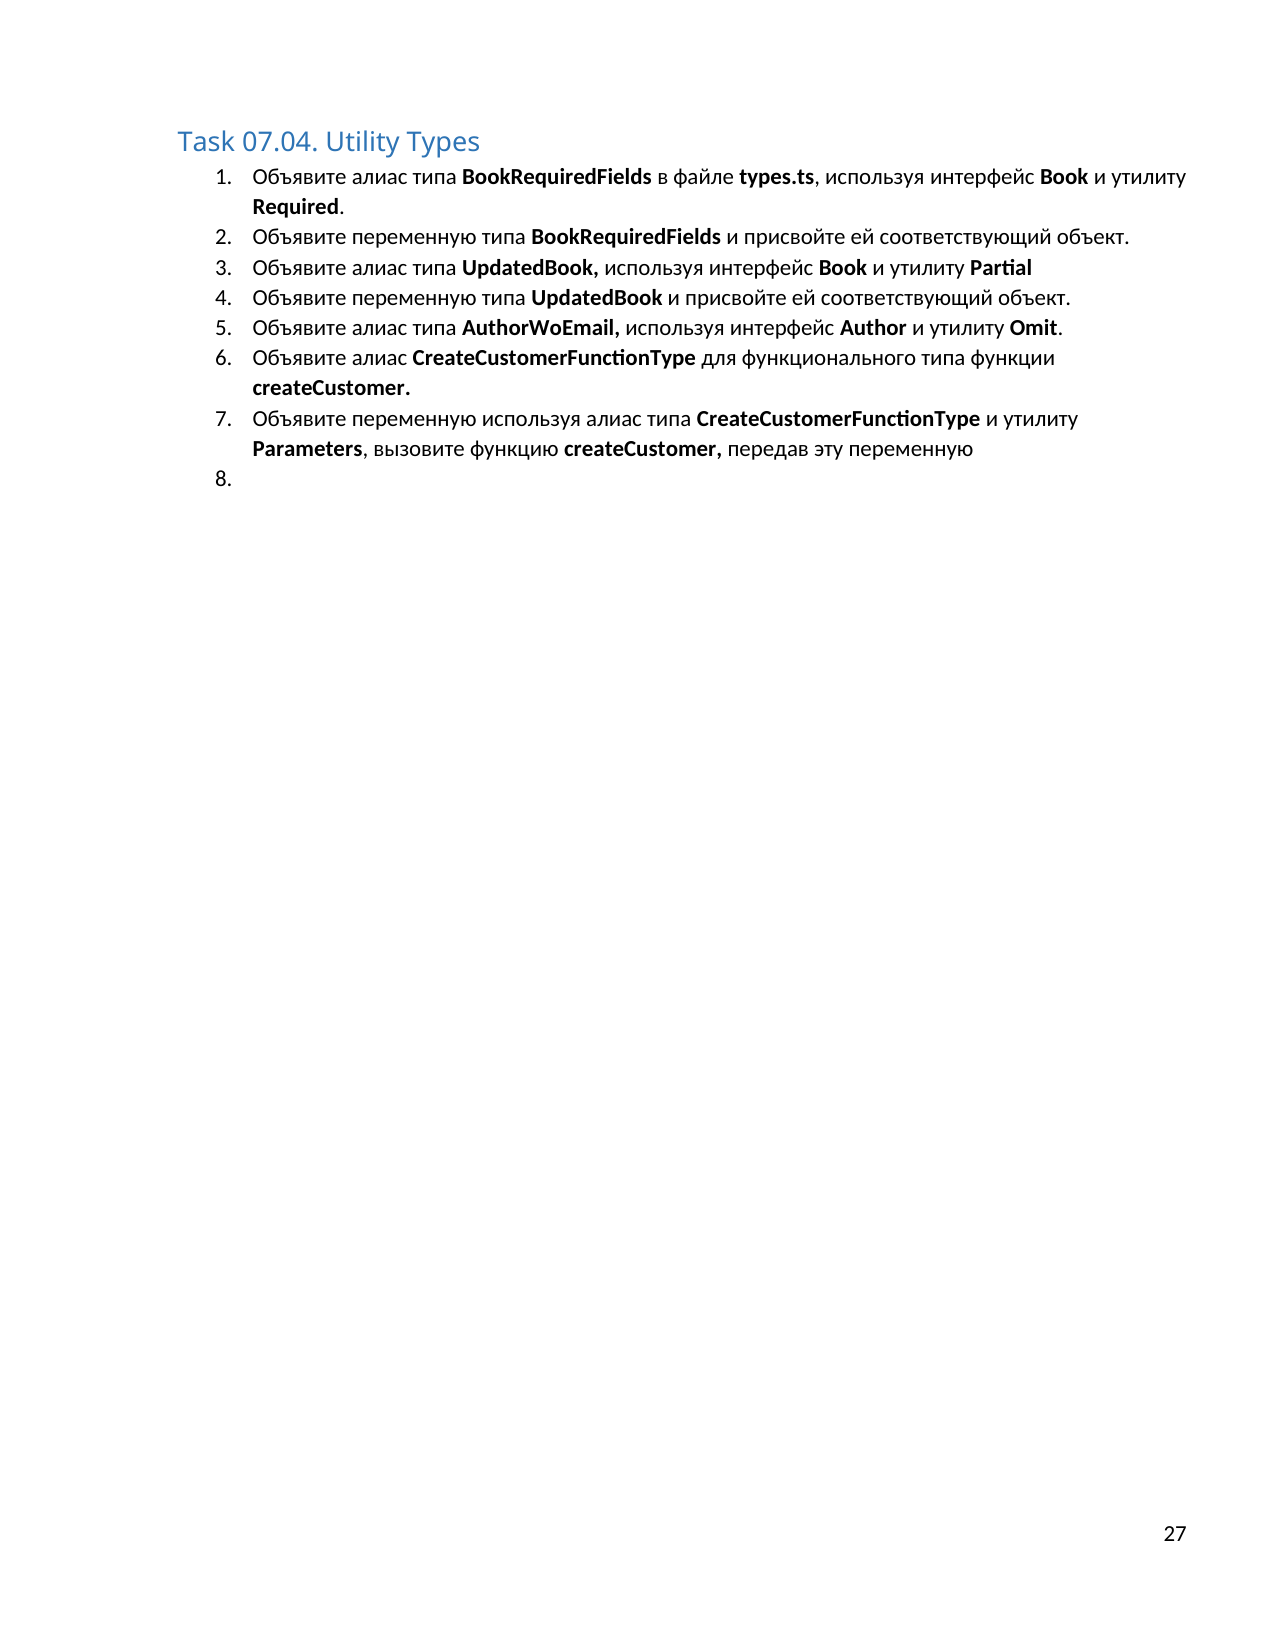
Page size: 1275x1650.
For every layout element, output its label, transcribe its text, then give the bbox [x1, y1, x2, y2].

list Объявите алиас типа AuthorWoEmail, используя интерфейс Author и утилиту Omit. [215, 313, 1186, 341]
list Объявите переменную типа UpdatedBook и присвойте ей соответствующий объект. [215, 283, 1186, 311]
list Объявите переменную типа BookRequiredFields и присвойте ей соответствующий объект. [215, 222, 1186, 251]
subtitle Task 07.04. Utility Types [177, 122, 1186, 159]
list Объявите алиас типа UpdatedBook, используя интерфейс Book и утилиту Partial [215, 253, 1186, 281]
list Объявите алиас типа BookRequiredFields в файле types.ts, используя интерфейс Book и утилиту Required. [215, 162, 1186, 220]
list Объявите переменную используя алиас типа СreateCustomerFunctionType и утилиту Parameters, вызовите функцию createCustomer, передав эту переменную [215, 404, 1186, 462]
list Объявите алиас СreateCustomerFunctionType для функционального типа функции createCustomer. [215, 343, 1186, 402]
